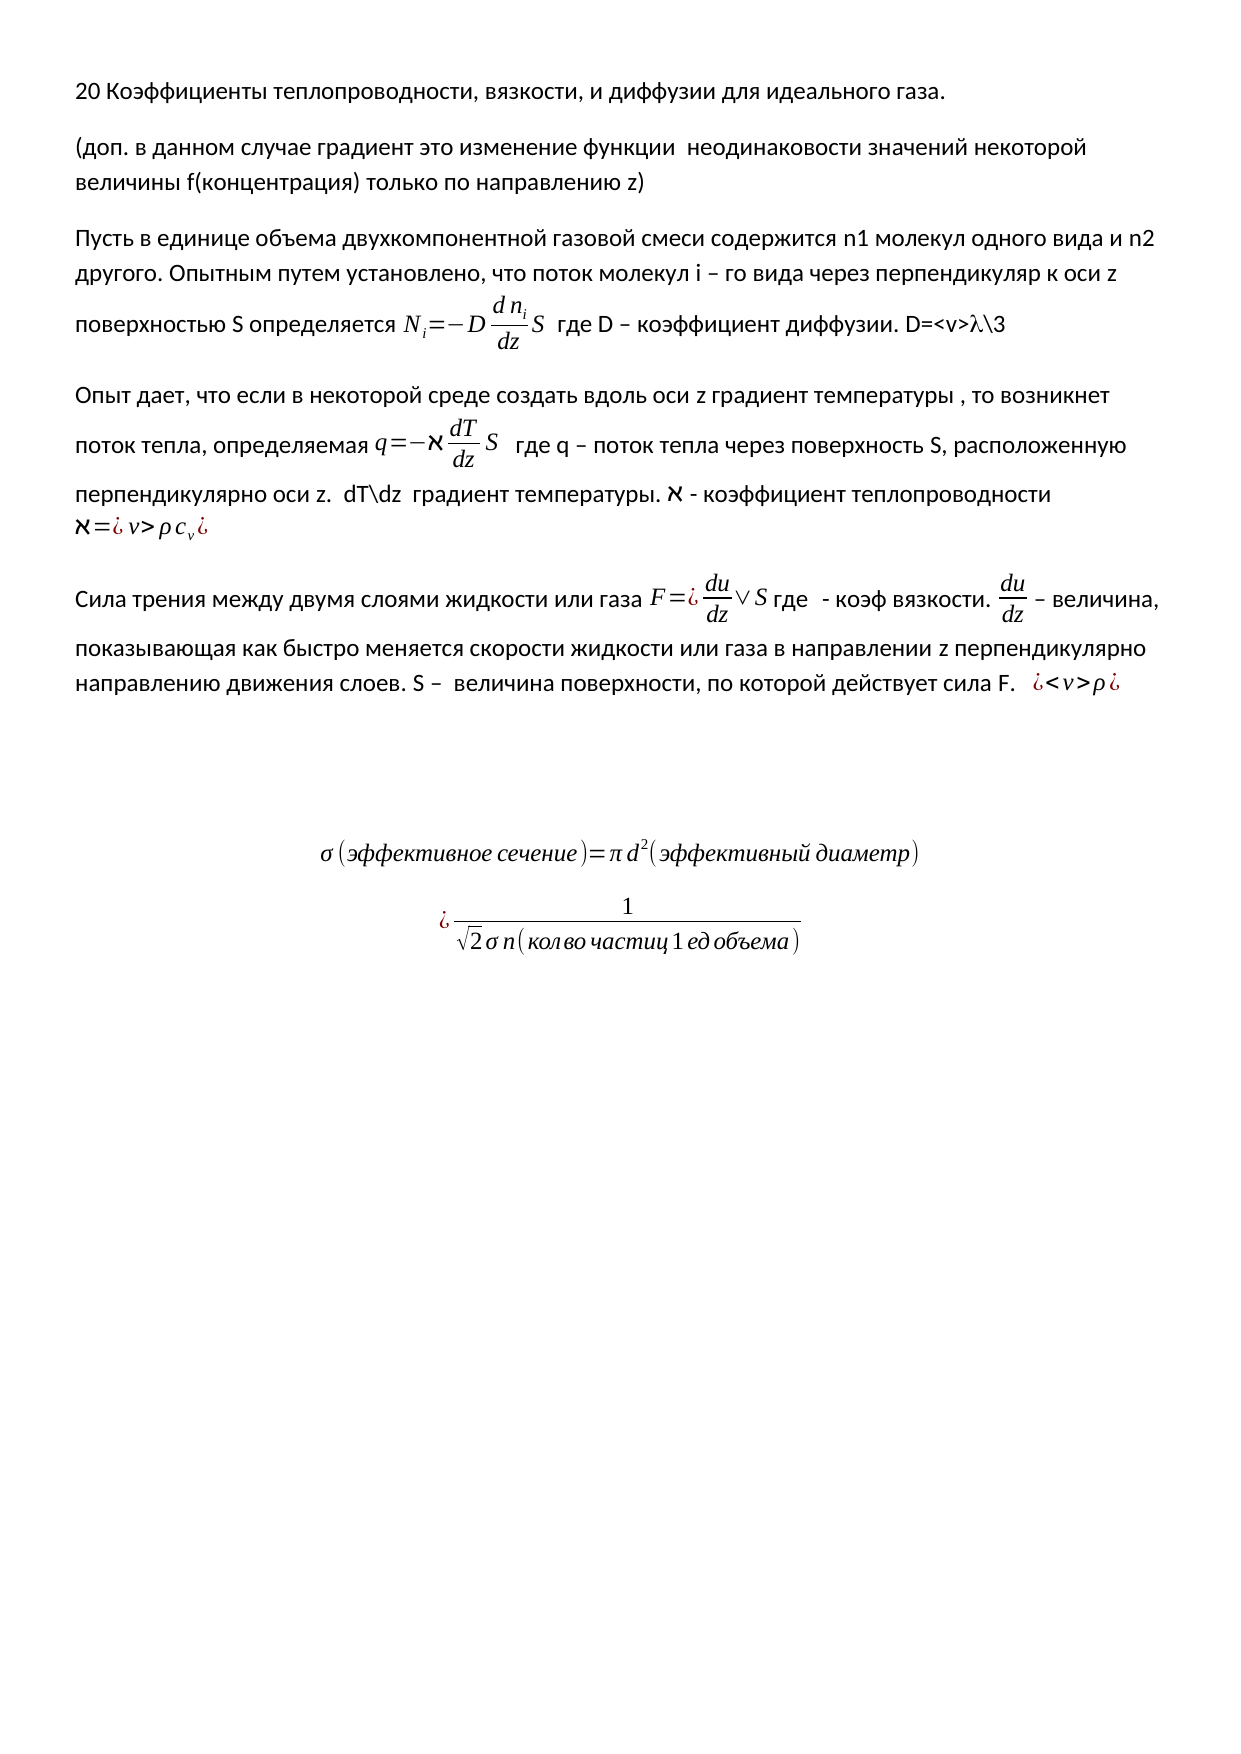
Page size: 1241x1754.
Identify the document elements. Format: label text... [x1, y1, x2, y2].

text 20 Коэффициенты теплопроводности, вязкости, и диффузии для идеального газа. [75, 75, 1165, 106]
text (доп. в данном случае градиент это изменение функции неодинаковости значений некоторой величины f(концентрация) только по направлению z) [75, 131, 1165, 196]
text Сила трения между двумя слоями жидкости или газа где - коэф вязкости. – величина, показывающая как быстро меняется скорости жидкости или газа в направлении z перпендикулярно направлению движения слоев. S – величина поверхности, по которой действует сила F. [75, 569, 1165, 698]
text Пусть в единице объема двухкомпонентной газовой смеси содержится n1 молекул одного вида и n2 другого. Опытным путем установлено, что поток молекул i – го вида через перпендикуляр к оси z поверхностью S определяется где D – коэффициент диффузии. D=<v>\3 [75, 222, 1165, 354]
text Опыт дает, что если в некоторой среде создать вдоль оси z градиент температуры , то возникнет поток тепла, определяемая где q – поток тепла через поверхность S, расположенную перпендикулярно оси z. dT\dz градиент температуры. - коэффициент теплопроводности [75, 380, 1165, 544]
